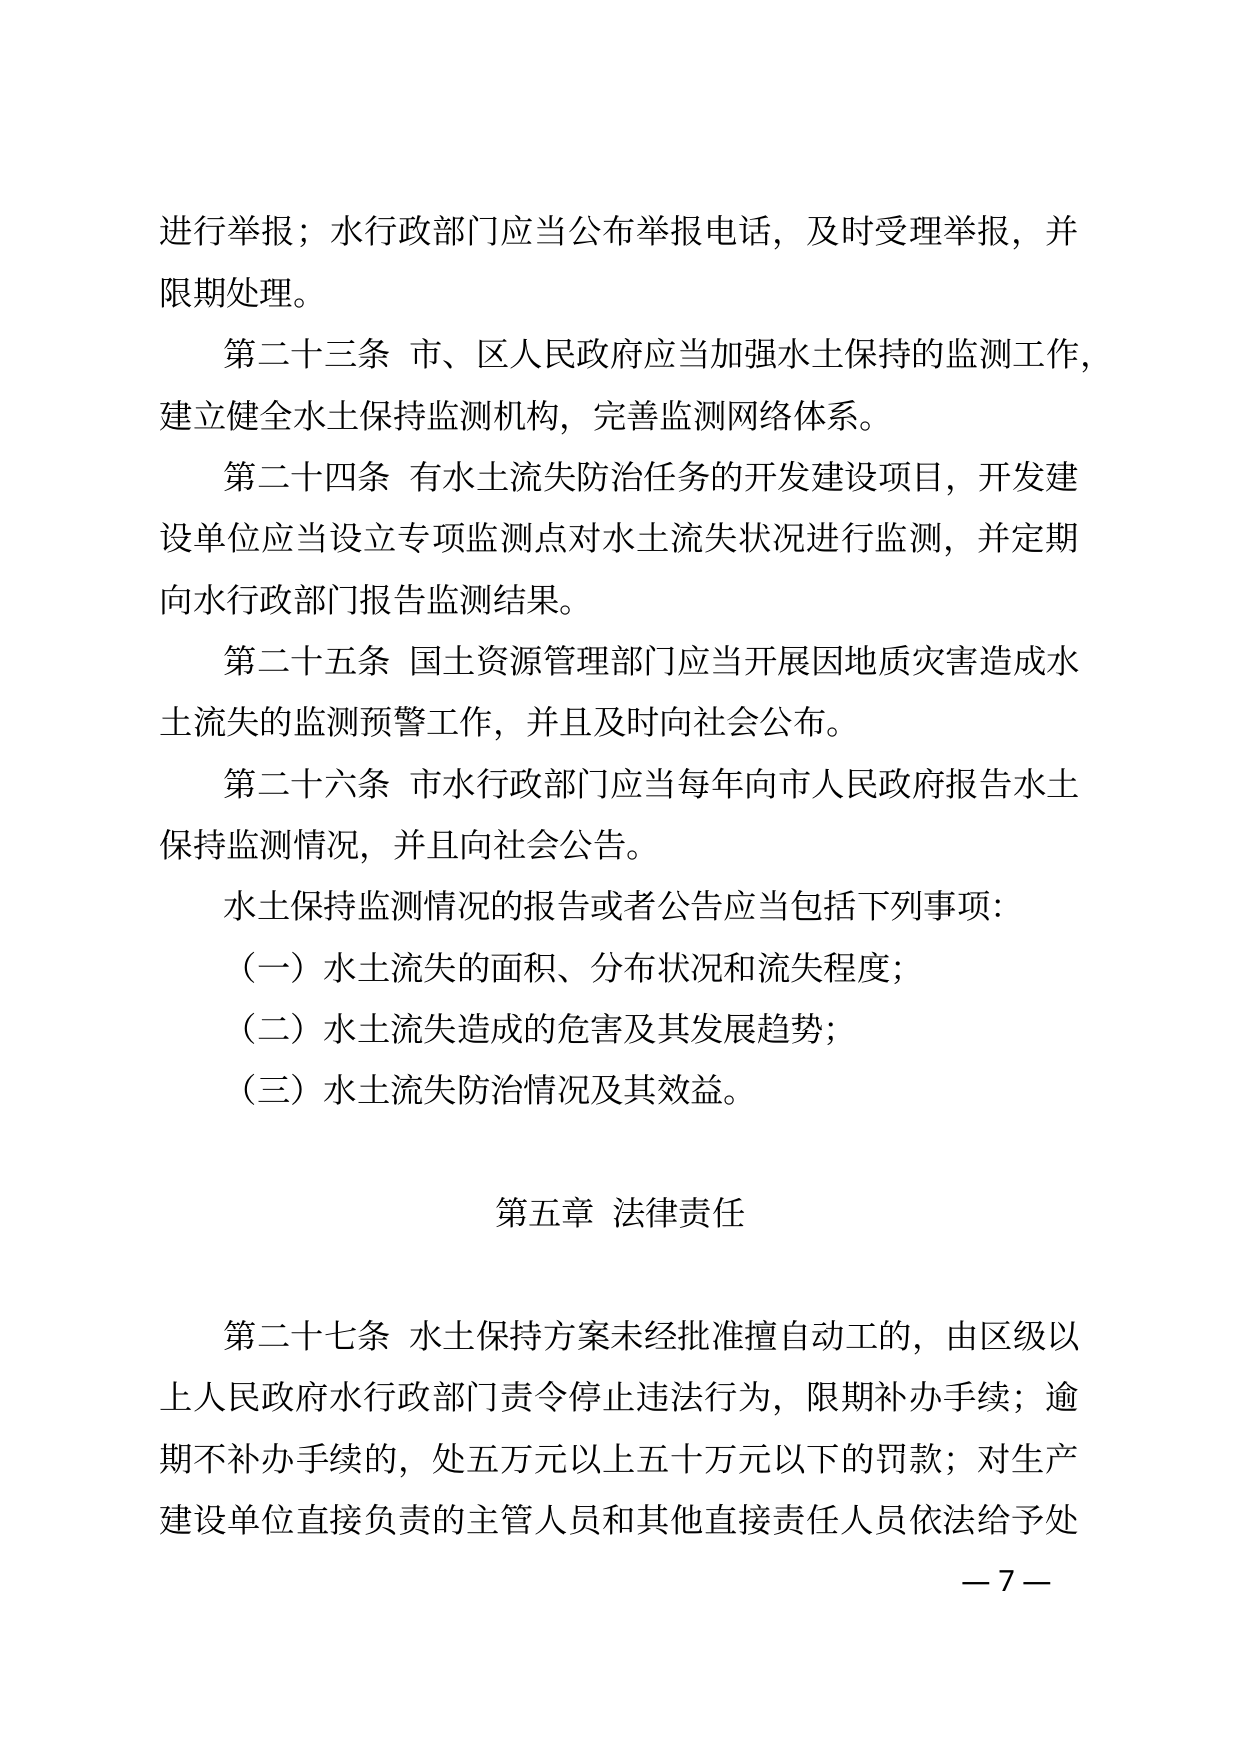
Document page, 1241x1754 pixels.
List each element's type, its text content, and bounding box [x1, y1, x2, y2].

text （二）水土流失造成的危害及其发展趋势； [159, 992, 1081, 1054]
text 第二十六条 市水行政部门应当每年向市人民政府报告水土保持监测情况，并且向社会公告。 [159, 747, 1081, 870]
text 第五章 法律责任 [159, 1177, 1081, 1238]
text （三）水土流失防治情况及其效益。 [159, 1054, 1081, 1115]
text 第二十五条 国土资源管理部门应当开展因地质灾害造成水土流失的监测预警工作，并且及时向社会公布。 [159, 624, 1081, 747]
text 第二十三条 市、区人民政府应当加强水土保持的监测工作，建立健全水土保持监测机构，完善监测网络体系。 [159, 318, 1081, 440]
text 水土保持监测情况的报告或者公告应当包括下列事项： [159, 870, 1081, 931]
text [159, 1299, 1081, 1545]
text （一）水土流失的面积、分布状况和流失程度； [159, 931, 1081, 992]
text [159, 195, 1081, 318]
text 第二十四条 有水土流失防治任务的开发建设项目，开发建设单位应当设立专项监测点对水土流失状况进行监测，并定期向水行政部门报告监测结果。 [159, 440, 1081, 624]
